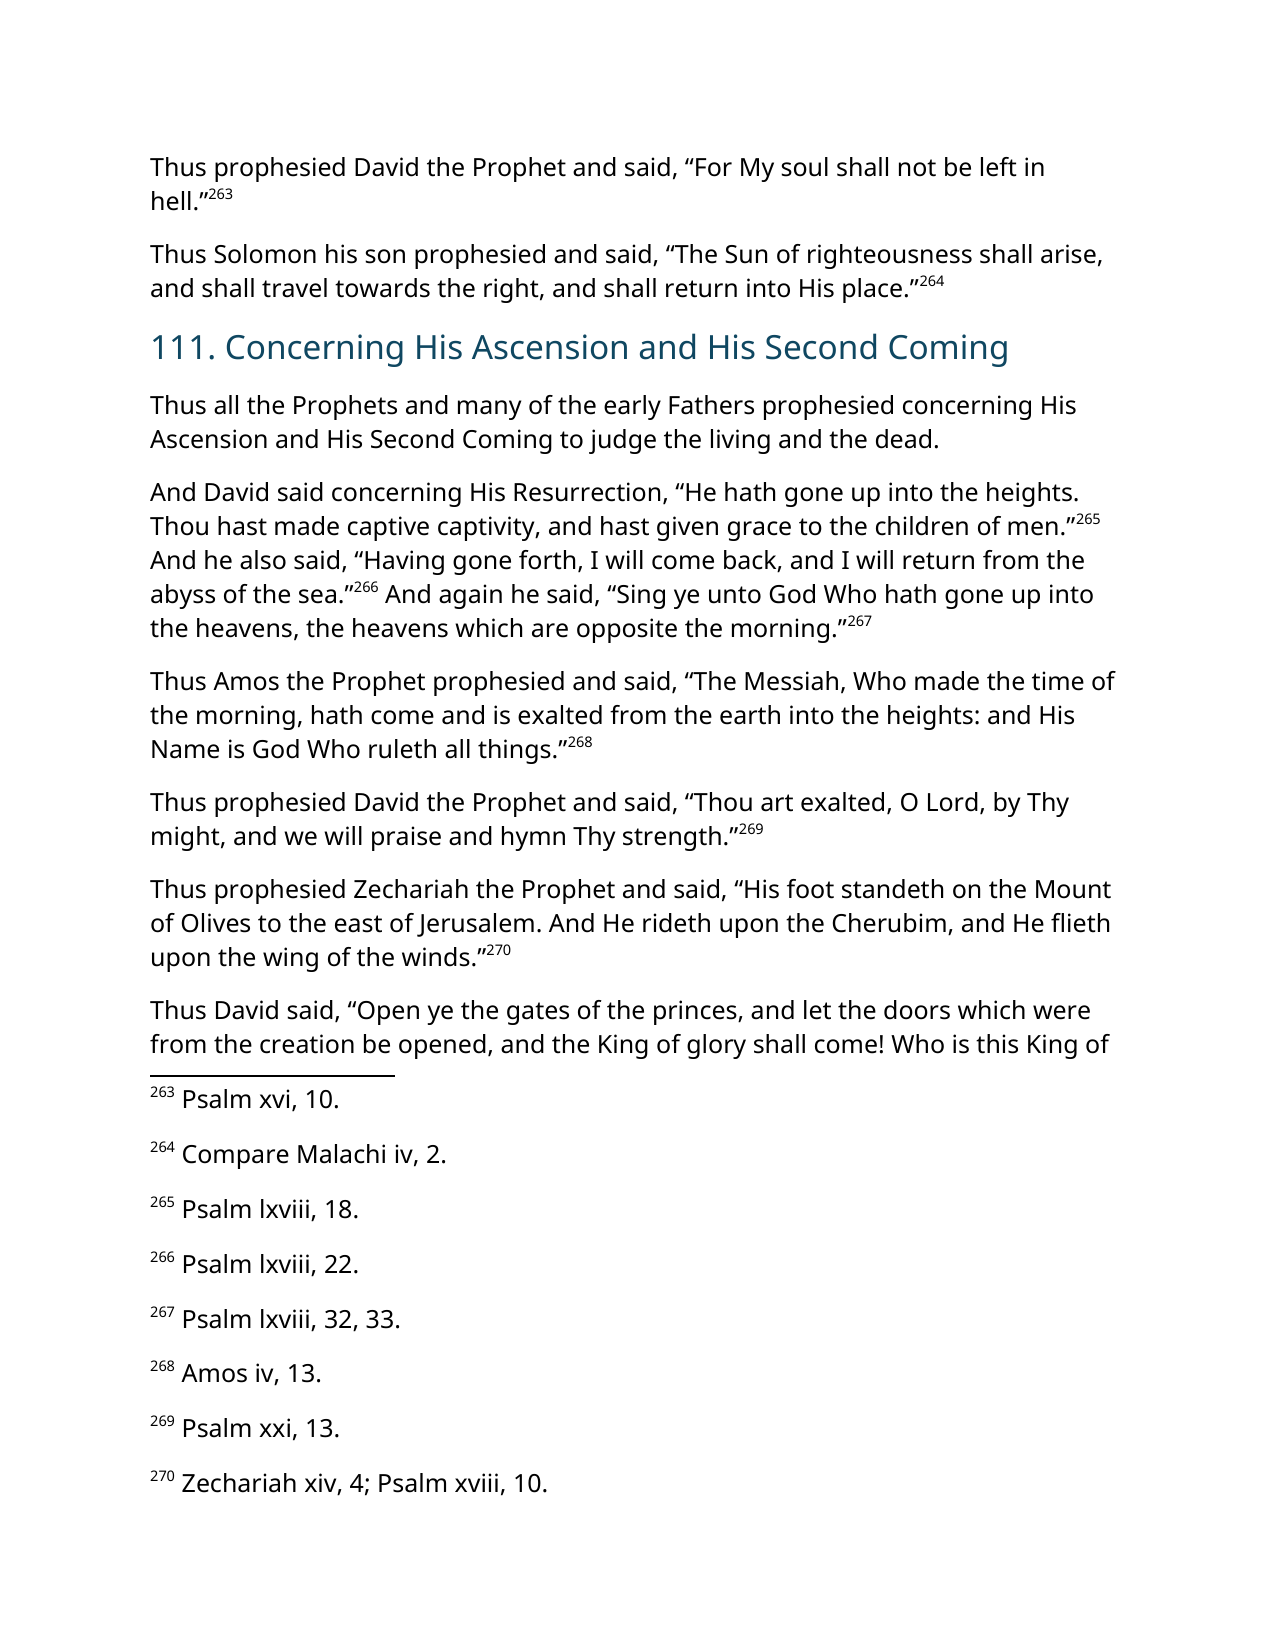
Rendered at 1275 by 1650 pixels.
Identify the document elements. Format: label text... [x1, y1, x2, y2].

text Thus Solomon his son prophesied and said, “The Sun of righteousness shall arise, and shall travel towards the right, and shall return into His place.” [150, 237, 1125, 305]
text And David said concerning His Resurrection, “He hath gone up into the heights. Thou hast made captive captivity, and hast given grace to the children of men.” And he also said, “Having gone forth, I will come back, and I will return from the abyss of the sea.” And again he said, “Sing ye unto God Who hath gone up into the heavens, the heavens which are opposite the morning.” [150, 475, 1125, 645]
text Thus David said, “Open ye the gates of the princes, and let the doors which were from the creation be opened, and the King of glory shall come! Who is this King of glory? God, the mighty and strong One, God, the mighty One in battle.” And he also made known and said, “Open ye the gates of princes, and let the doors which were from the creation be opened, and the King of glory shall come! Who is this King of glory? The Lord God of Hosts is this King.” [150, 993, 1125, 1061]
text Thus prophesied David the Prophet and said, “Thou art exalted, O Lord, by Thy might, and we will praise and hymn Thy strength.” [150, 785, 1125, 853]
text Thus prophesied Zechariah the Prophet and said, “His foot standeth on the Mount of Olives to the east of Jerusalem. And He rideth upon the Cherubim, and He flieth upon the wing of the winds.” [150, 872, 1125, 974]
text Thus prophesied David the Prophet and said, “For My soul shall not be left in hell.” [150, 150, 1125, 218]
subtitle 111. Concerning His Ascension and His Second Coming [150, 324, 1125, 369]
text Thus Amos the Prophet prophesied and said, “The Messiah, Who made the time of the morning, hath come and is exalted from the earth into the heights: and His Name is God Who ruleth all things.” [150, 664, 1125, 766]
text Thus all the Prophets and many of the early Fathers prophesied concerning His Ascension and His Second Coming to judge the living and the dead. [150, 388, 1125, 456]
